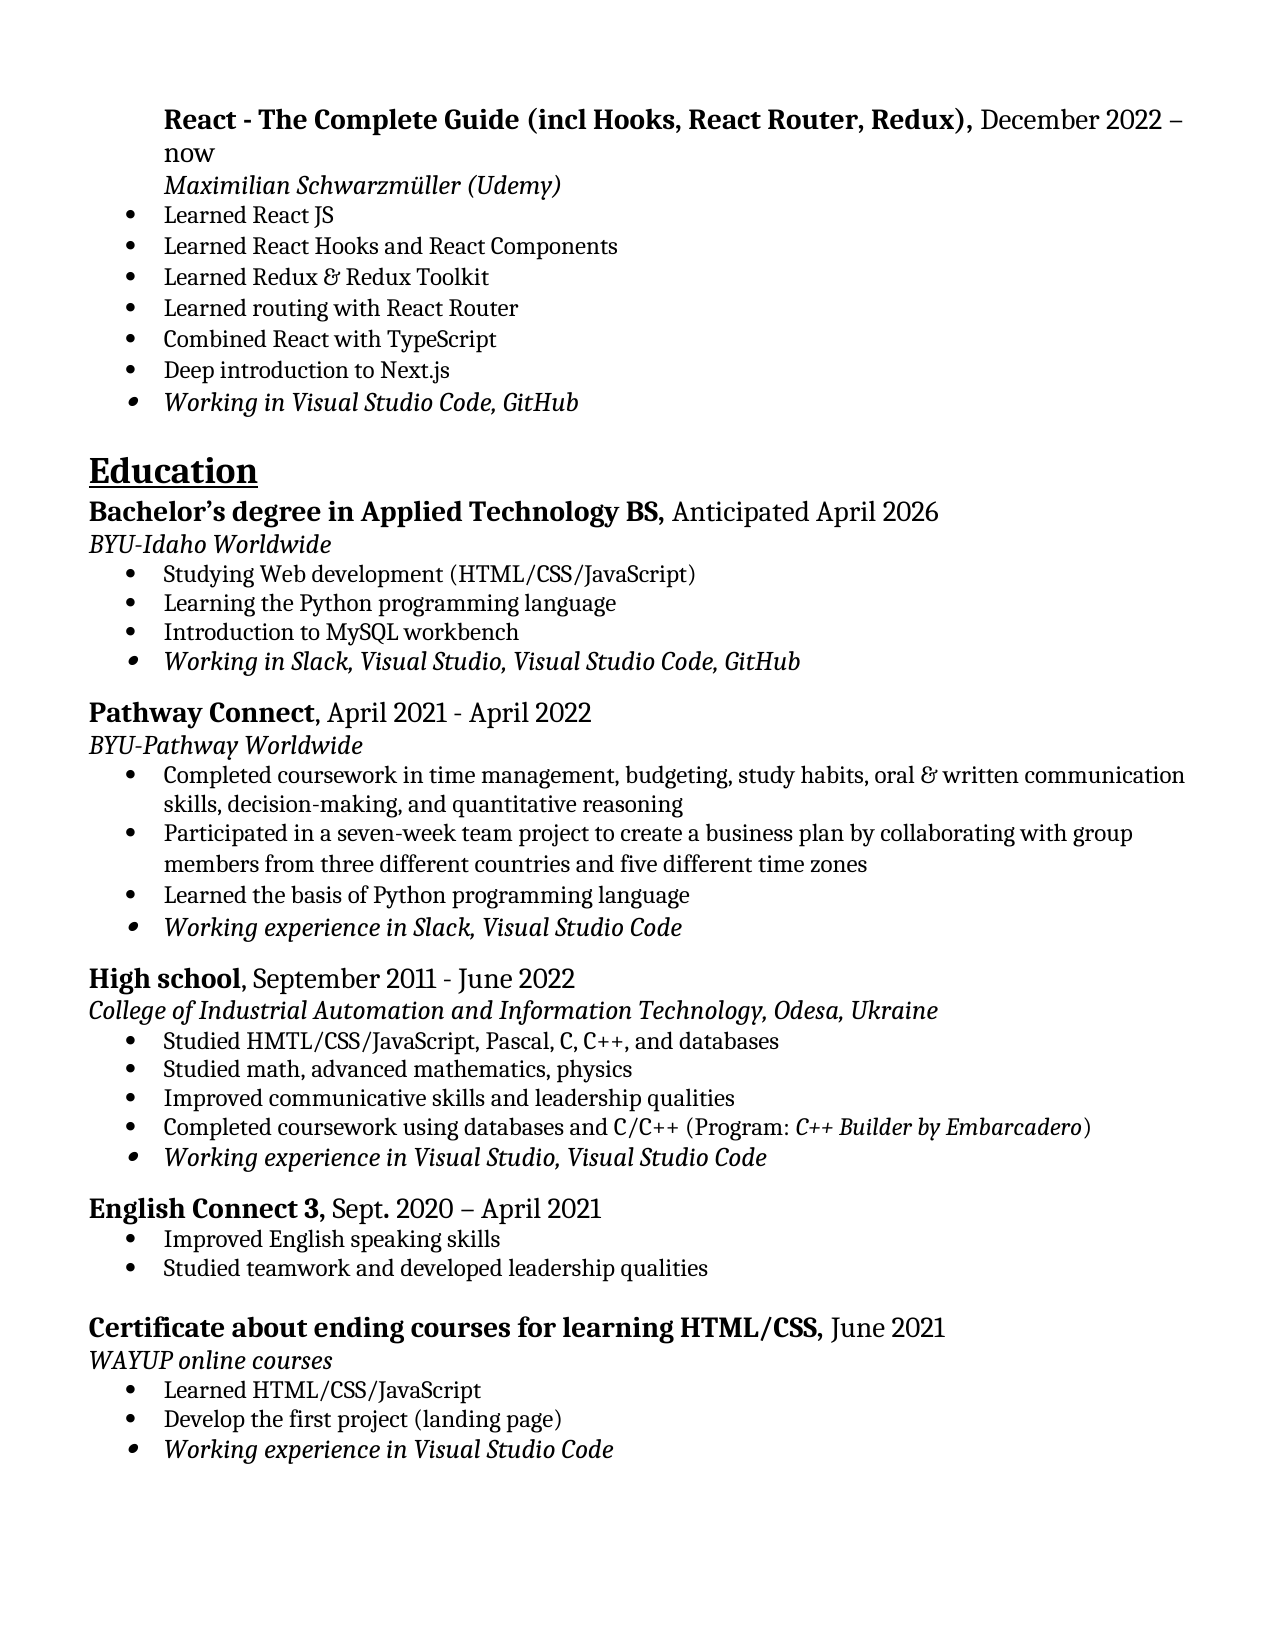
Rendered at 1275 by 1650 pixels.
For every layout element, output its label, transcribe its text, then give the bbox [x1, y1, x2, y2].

list Learning the Python programming language [126, 589, 1186, 617]
text Education [89, 450, 1186, 493]
text Certificate about ending courses for learning HTML/CSS, June 2021 [89, 1312, 1186, 1345]
text BYU-Pathway Worldwide [89, 730, 1186, 761]
text WAYUP online courses [89, 1345, 1186, 1376]
list Completed coursework in time management, budgeting, study habits, oral & written communication skills, decision-making, and quantitative reasoning [126, 761, 1186, 818]
list Working in Visual Studio Code, GitHub [126, 387, 1186, 419]
text Pathway Connect, April 2021 - April 2022 [89, 696, 1186, 730]
list Working experience in Visual Studio, Visual Studio Code [126, 1142, 1186, 1173]
list Studied math, advanced mathematics, physics [126, 1055, 1186, 1084]
text Bachelor’s degree in Applied Technology BS, Anticipated April 2026 [89, 495, 1186, 529]
list Develop the first project (landing page) [126, 1405, 1186, 1434]
list Participated in a seven-week team project to create a business plan by collaborating with group members from three different countries and five different time zones [126, 818, 1186, 878]
list Learned Redux & Redux Toolkit [126, 263, 1186, 292]
text Maximilian Schwarzmüller (Udemy) [164, 170, 1226, 201]
list Learned React JS [126, 201, 1186, 230]
list Improved communicative skills and leadership qualities [126, 1084, 1186, 1113]
text College of Industrial Automation and Information Technology, Odesa, Ukraine [89, 995, 1186, 1027]
text BYU-Idaho Worldwide [89, 529, 1186, 560]
list Learned HTML/CSS/JavaScript [126, 1376, 1186, 1405]
text High school, September 2011 - June 2022 [89, 962, 1186, 995]
list Learned routing with React Router [126, 294, 1186, 323]
list Studied HMTL/CSS/JavaScript, Pascal, C, C++, and databases [126, 1027, 1186, 1055]
list Working experience in Visual Studio Code [126, 1434, 1186, 1465]
list Completed coursework using databases and C/C++ (Program: C++ Builder by Embarcadero) [126, 1113, 1186, 1142]
list Working in Slack, Visual Studio, Visual Studio Code, GitHub [126, 646, 1186, 677]
text React - The Complete Guide (incl Hooks, React Router, Redux), December 2022 – now [164, 103, 1226, 170]
list Improved English speaking skills [126, 1225, 1186, 1254]
list Studying Web development (HTML/CSS/JavaScript) [126, 560, 1186, 589]
list Learned the basis of Python programming language [126, 881, 1186, 909]
list Studied teamwork and developed leadership qualities [126, 1254, 1186, 1283]
list Deep introduction to Next.js [126, 356, 1186, 385]
list Working experience in Slack, Visual Studio Code [126, 912, 1186, 943]
list Introduction to MySQL workbench [126, 617, 1186, 646]
list Combined React with TypeScript [126, 325, 1186, 354]
text English Connect 3, Sept. 2020 – April 2021 [89, 1192, 1186, 1225]
list Learned React Hooks and React Components [126, 232, 1186, 261]
